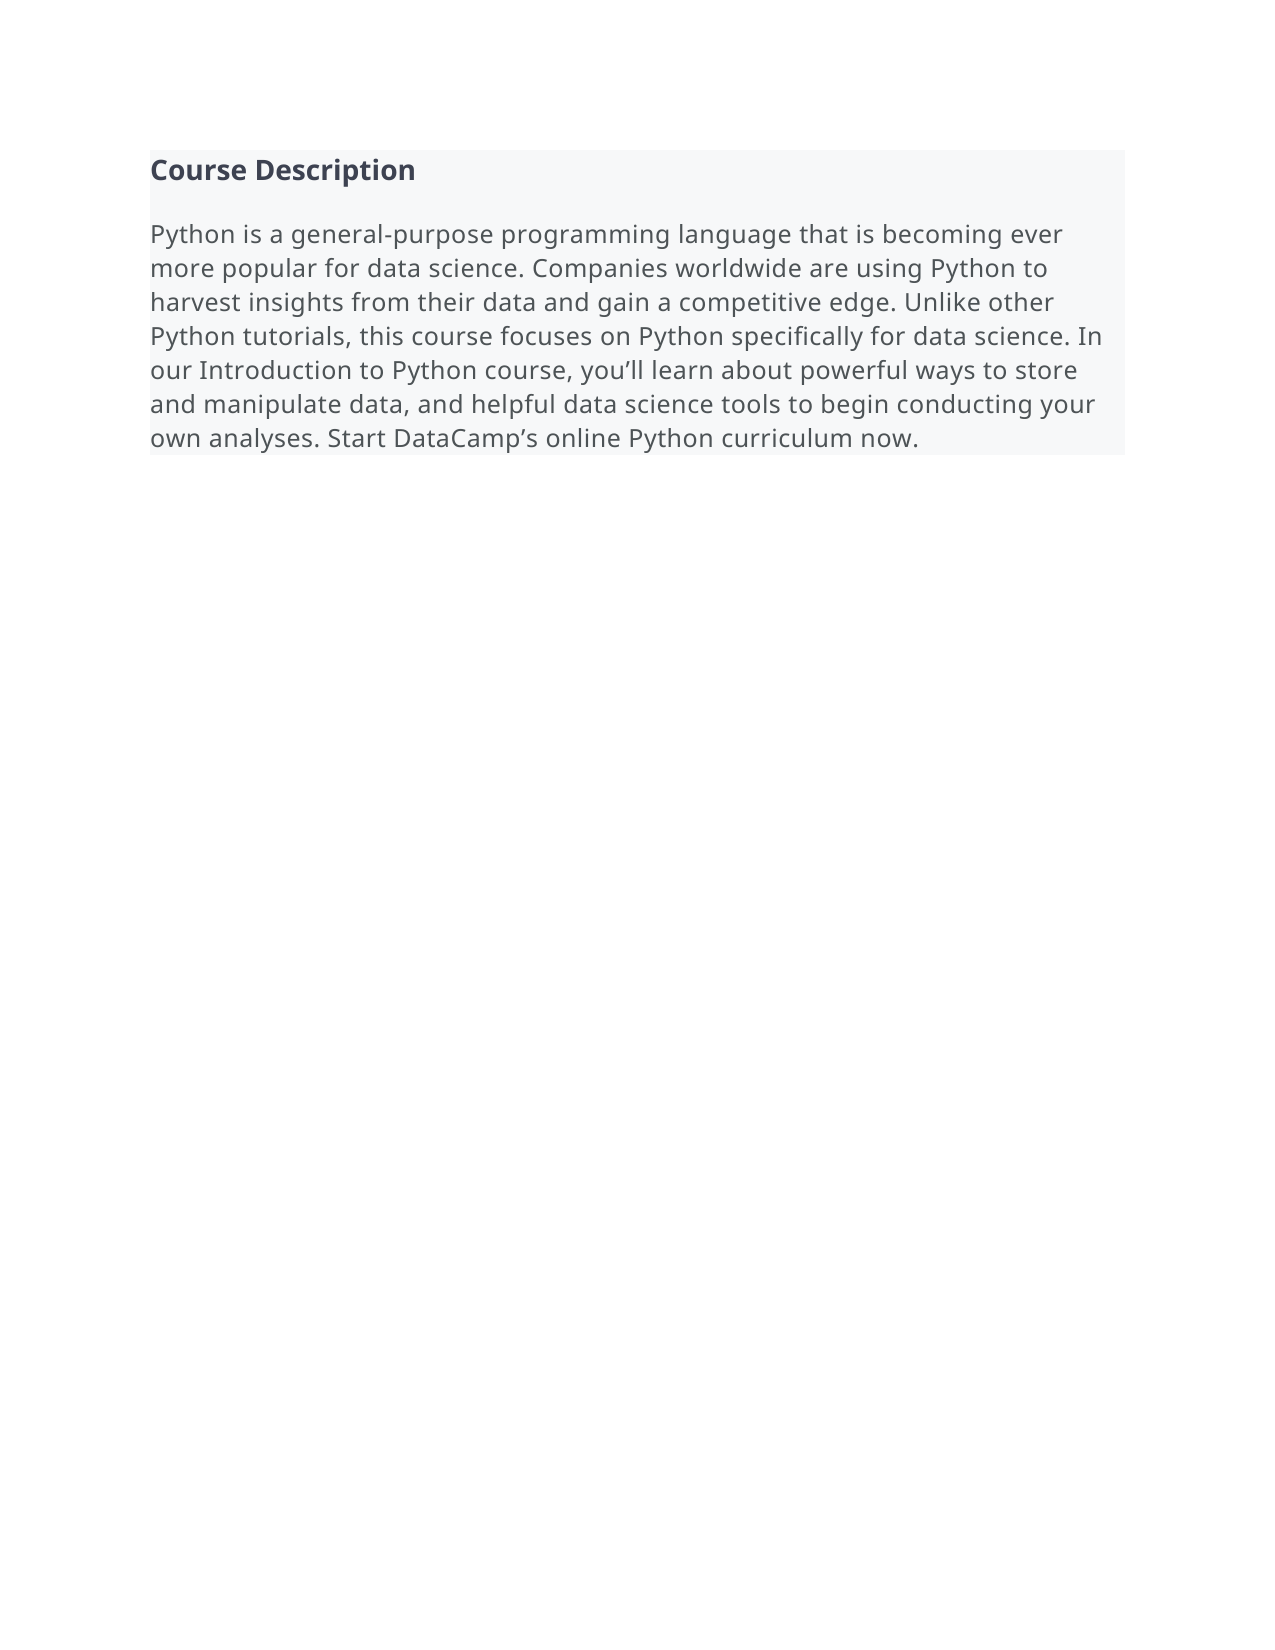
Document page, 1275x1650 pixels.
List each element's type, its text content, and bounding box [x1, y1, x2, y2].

text Course Description [150, 150, 1125, 188]
text Python is a general-purpose programming language that is becoming ever more popular for data science. Companies worldwide are using Python to harvest insights from their data and gain a competitive edge. Unlike other Python tutorials, this course focuses on Python specifically for data science. In our Introduction to Python course, you’ll learn about powerful ways to store and manipulate data, and helpful data science tools to begin conducting your own analyses. Start DataCamp’s online Python curriculum now. [150, 216, 1125, 455]
